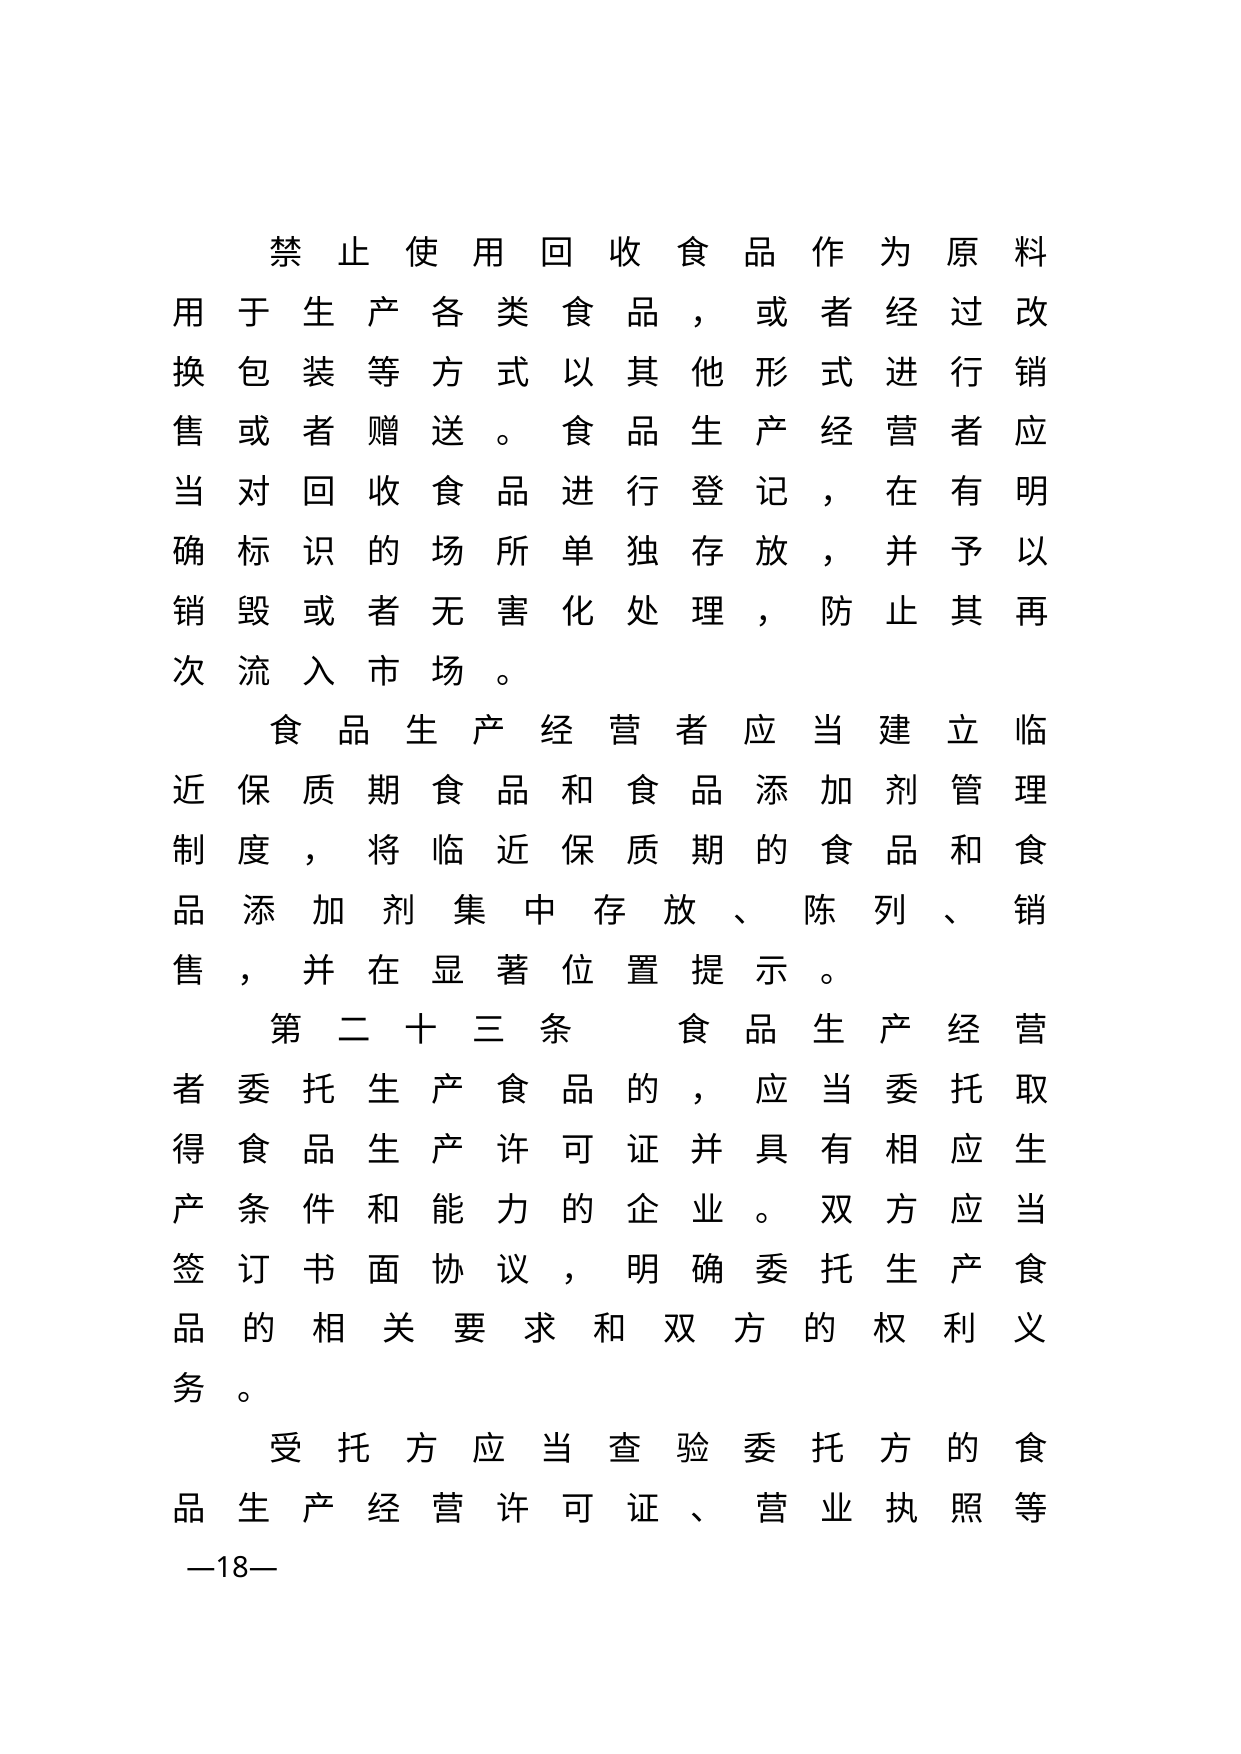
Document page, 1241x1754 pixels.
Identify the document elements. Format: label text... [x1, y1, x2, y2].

text 禁止使用回收食品作为原料用于生产各类食品，或者经过改换包装等方式以其他形式进行销售或者赠送。食品生产经营者应当对回收食品进行登记，在有明确标识的场所单独存放，并予以销毁或者无害化处理，防止其再次流入市场。 [172, 220, 1079, 698]
text 第二十三条 食品生产经营者委托生产食品的，应当委托取得食品生产许可证并具有相应生产条件和能力的企业。双方应当签订书面协议，明确委托生产食品的相关要求和双方的权利义务。 [172, 997, 1079, 1416]
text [172, 1416, 1079, 1536]
text 食品生产经营者应当建立临近保质期食品和食品添加剂管理制度，将临近保质期的食品和食品添加剂集中存放、陈列、销售，并在显著位置提示。 [172, 698, 1079, 997]
